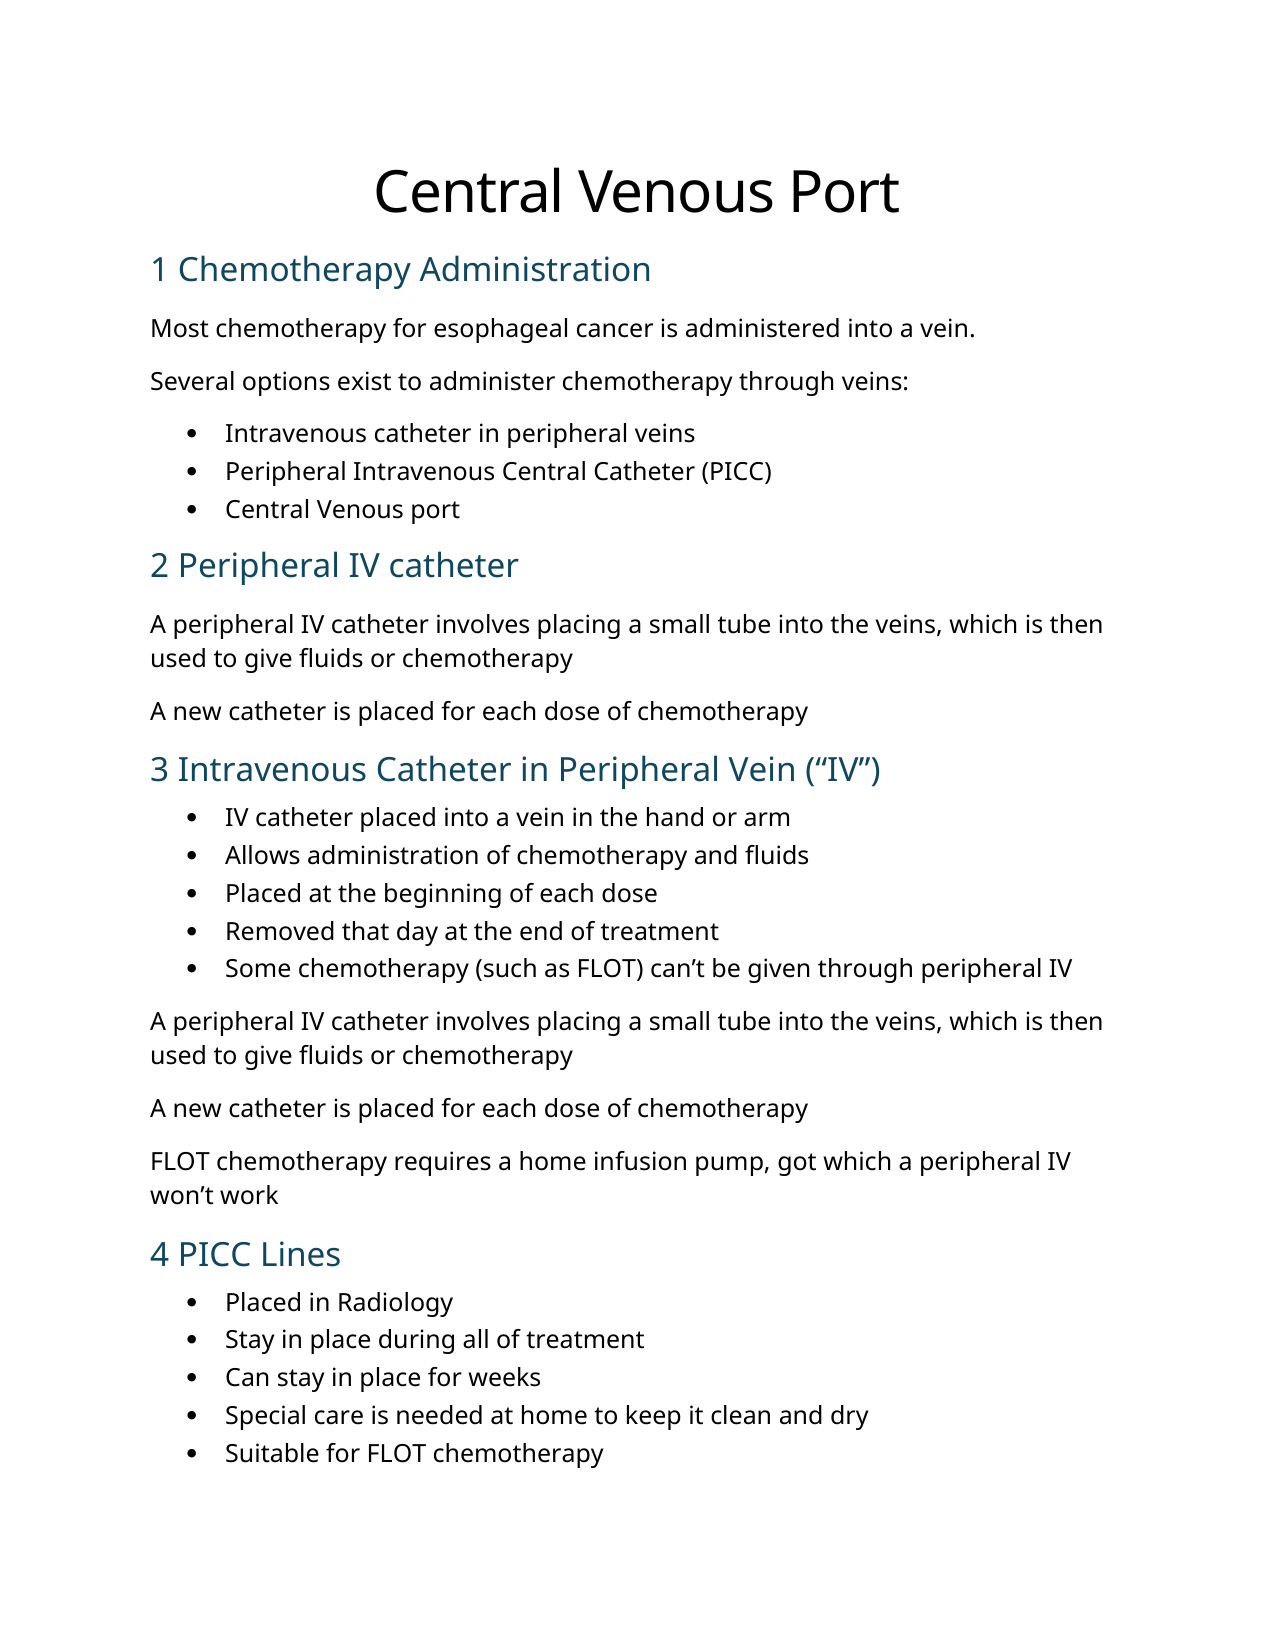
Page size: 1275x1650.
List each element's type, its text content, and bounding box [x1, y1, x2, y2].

list Stay in place during all of treatment [187, 1322, 1125, 1356]
list Suitable for FLOT chemotherapy [187, 1436, 1125, 1469]
text Most chemotherapy for esophageal cancer is administered into a vein. [150, 310, 1125, 344]
subtitle 2 Peripheral IV catheter [150, 542, 1125, 588]
list Some chemotherapy (such as FLOT) can’t be given through peripheral IV [187, 951, 1125, 985]
text Several options exist to administer chemotherapy through veins: [150, 363, 1125, 397]
list Intravenous catheter in peripheral veins [187, 416, 1125, 450]
list Central Venous port [187, 492, 1125, 526]
list Allows administration of chemotherapy and fluids [187, 838, 1125, 872]
text FLOT chemotherapy requires a home infusion pump, got which a peripheral IV won’t work [150, 1144, 1125, 1212]
list IV catheter placed into a vein in the hand or arm [187, 800, 1125, 834]
list Removed that day at the end of treatment [187, 913, 1125, 947]
subtitle 1 Chemotherapy Administration [150, 246, 1125, 292]
list Placed in Radiology [187, 1284, 1125, 1318]
text A peripheral IV catheter involves placing a small tube into the veins, which is then used to give fluids or chemotherapy [150, 606, 1125, 674]
subtitle 4 PICC Lines [150, 1231, 1125, 1276]
list Can stay in place for weeks [187, 1360, 1125, 1394]
list Special care is needed at home to keep it clean and dry [187, 1398, 1125, 1432]
text A peripheral IV catheter involves placing a small tube into the veins, which is then used to give fluids or chemotherapy [150, 1004, 1125, 1072]
text A new catheter is placed for each dose of chemotherapy [150, 693, 1125, 727]
list Placed at the beginning of each dose [187, 876, 1125, 909]
title Central Venous Port [150, 150, 1125, 229]
list Peripheral Intravenous Central Catheter (PICC) [187, 454, 1125, 488]
subtitle 3 Intravenous Catheter in Peripheral Vein (“IV”) [150, 746, 1125, 792]
text A new catheter is placed for each dose of chemotherapy [150, 1091, 1125, 1125]
